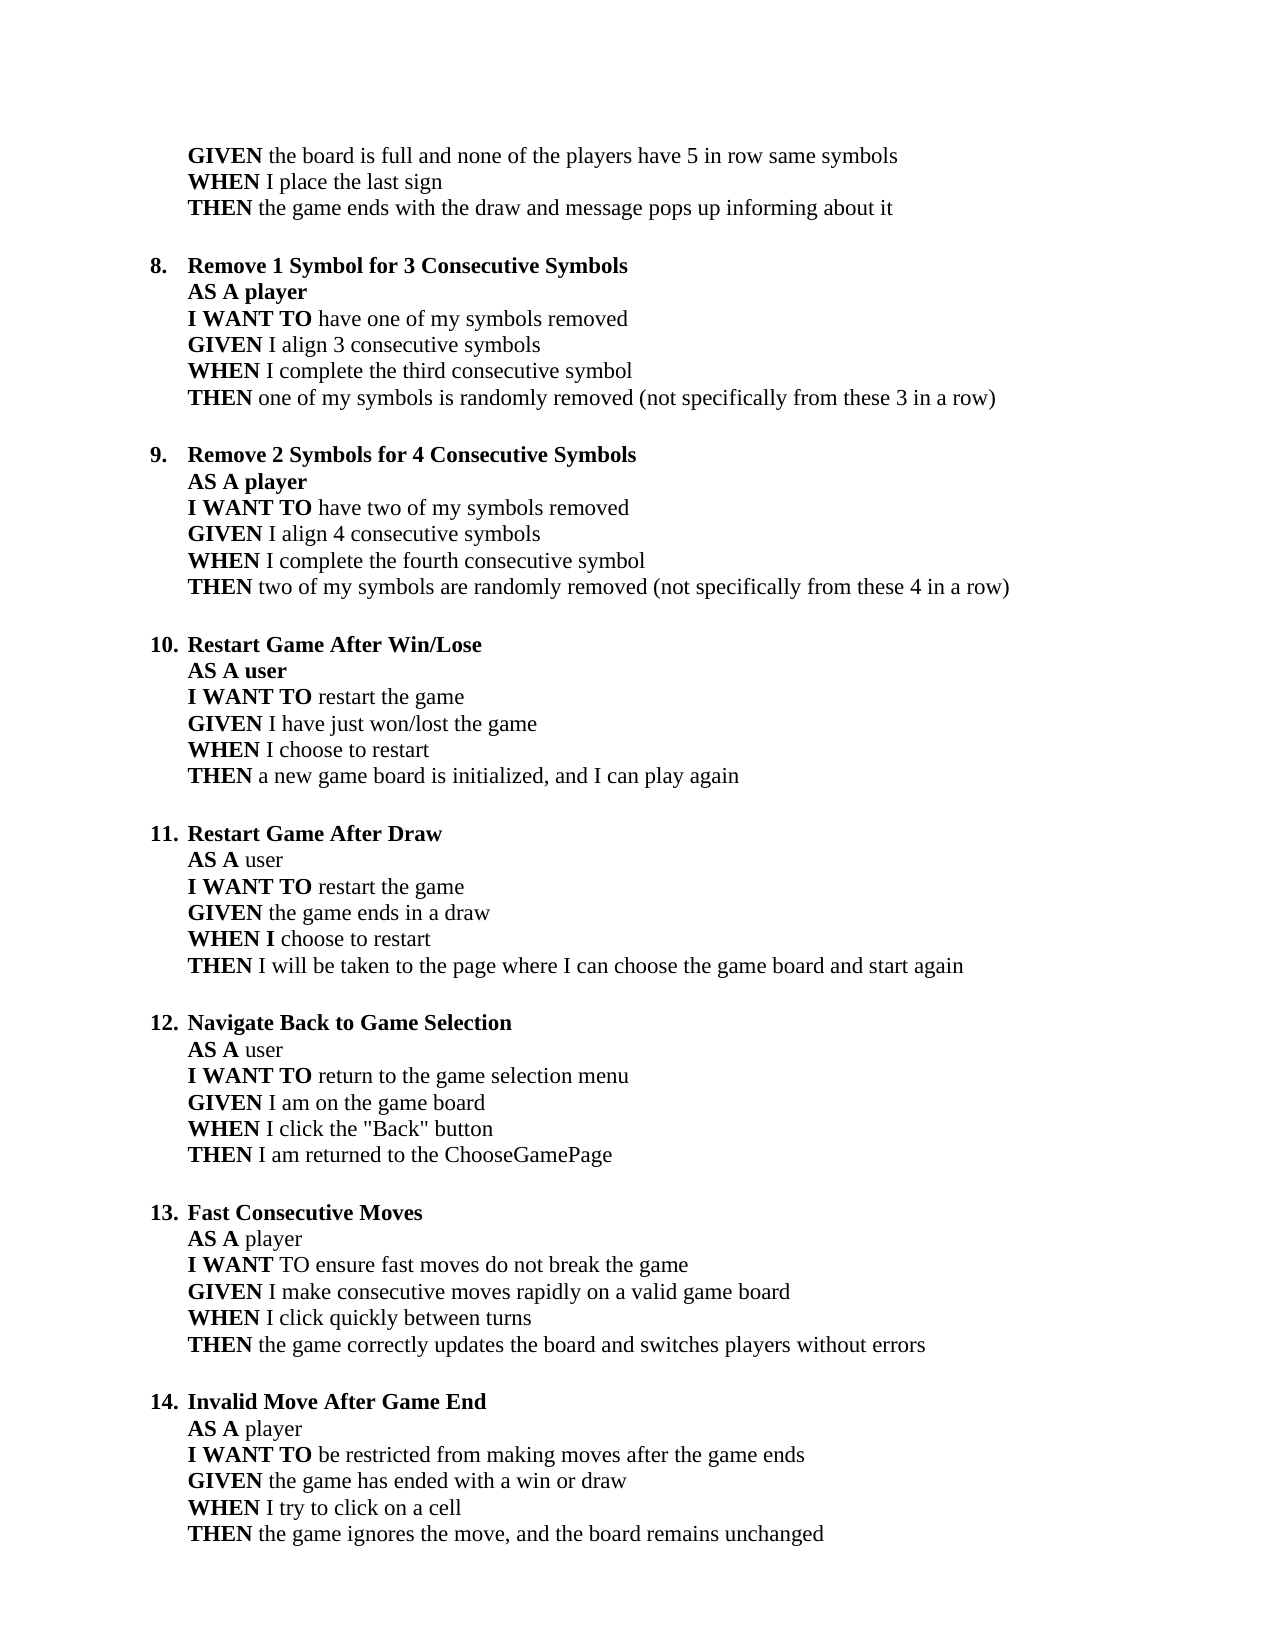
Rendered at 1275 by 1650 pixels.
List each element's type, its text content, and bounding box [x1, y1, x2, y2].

list Invalid Move After Game End AS A player I WANT TO be restricted from making moves after the game ends GIVEN the game has ended with a win or draw WHEN I try to click on a cell THEN the game ignores the move, and the board remains unchanged [150, 1388, 1167, 1578]
list Fast Consecutive Moves AS A player I WANT TO ensure fast moves do not break the game GIVEN I make consecutive moves rapidly on a valid game board WHEN I click quickly between turns THEN the game correctly updates the board and switches players without errors [150, 1199, 1167, 1388]
list Remove 1 Symbol for 3 Consecutive Symbols AS A player I WANT TO have one of my symbols removed GIVEN I align 3 consecutive symbols WHEN I complete the third consecutive symbol THEN one of my symbols is randomly removed (not specifically from these 3 in a row) [150, 252, 1167, 441]
list Navigate Back to Game Selection AS A user I WANT TO return to the game selection menu GIVEN I am on the game board WHEN I click the "Back" button THEN I am returned to the ChooseGamePage [150, 1009, 1167, 1199]
list Restart Game After Win/Lose AS A user I WANT TO restart the game GIVEN I have just won/lost the game WHEN I choose to restart THEN a new game board is initialized, and I can play again [150, 631, 1167, 820]
list Restart Game After Draw AS A user I WANT TO restart the game GIVEN the game ends in a draw WHEN I choose to restart THEN I will be taken to the page where I can choose the game board and start again [150, 820, 1167, 1009]
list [150, 142, 1167, 252]
list Remove 2 Symbols for 4 Consecutive Symbols AS A player I WANT TO have two of my symbols removed GIVEN I align 4 consecutive symbols WHEN I complete the fourth consecutive symbol THEN two of my symbols are randomly removed (not specifically from these 4 in a row) [150, 441, 1167, 631]
